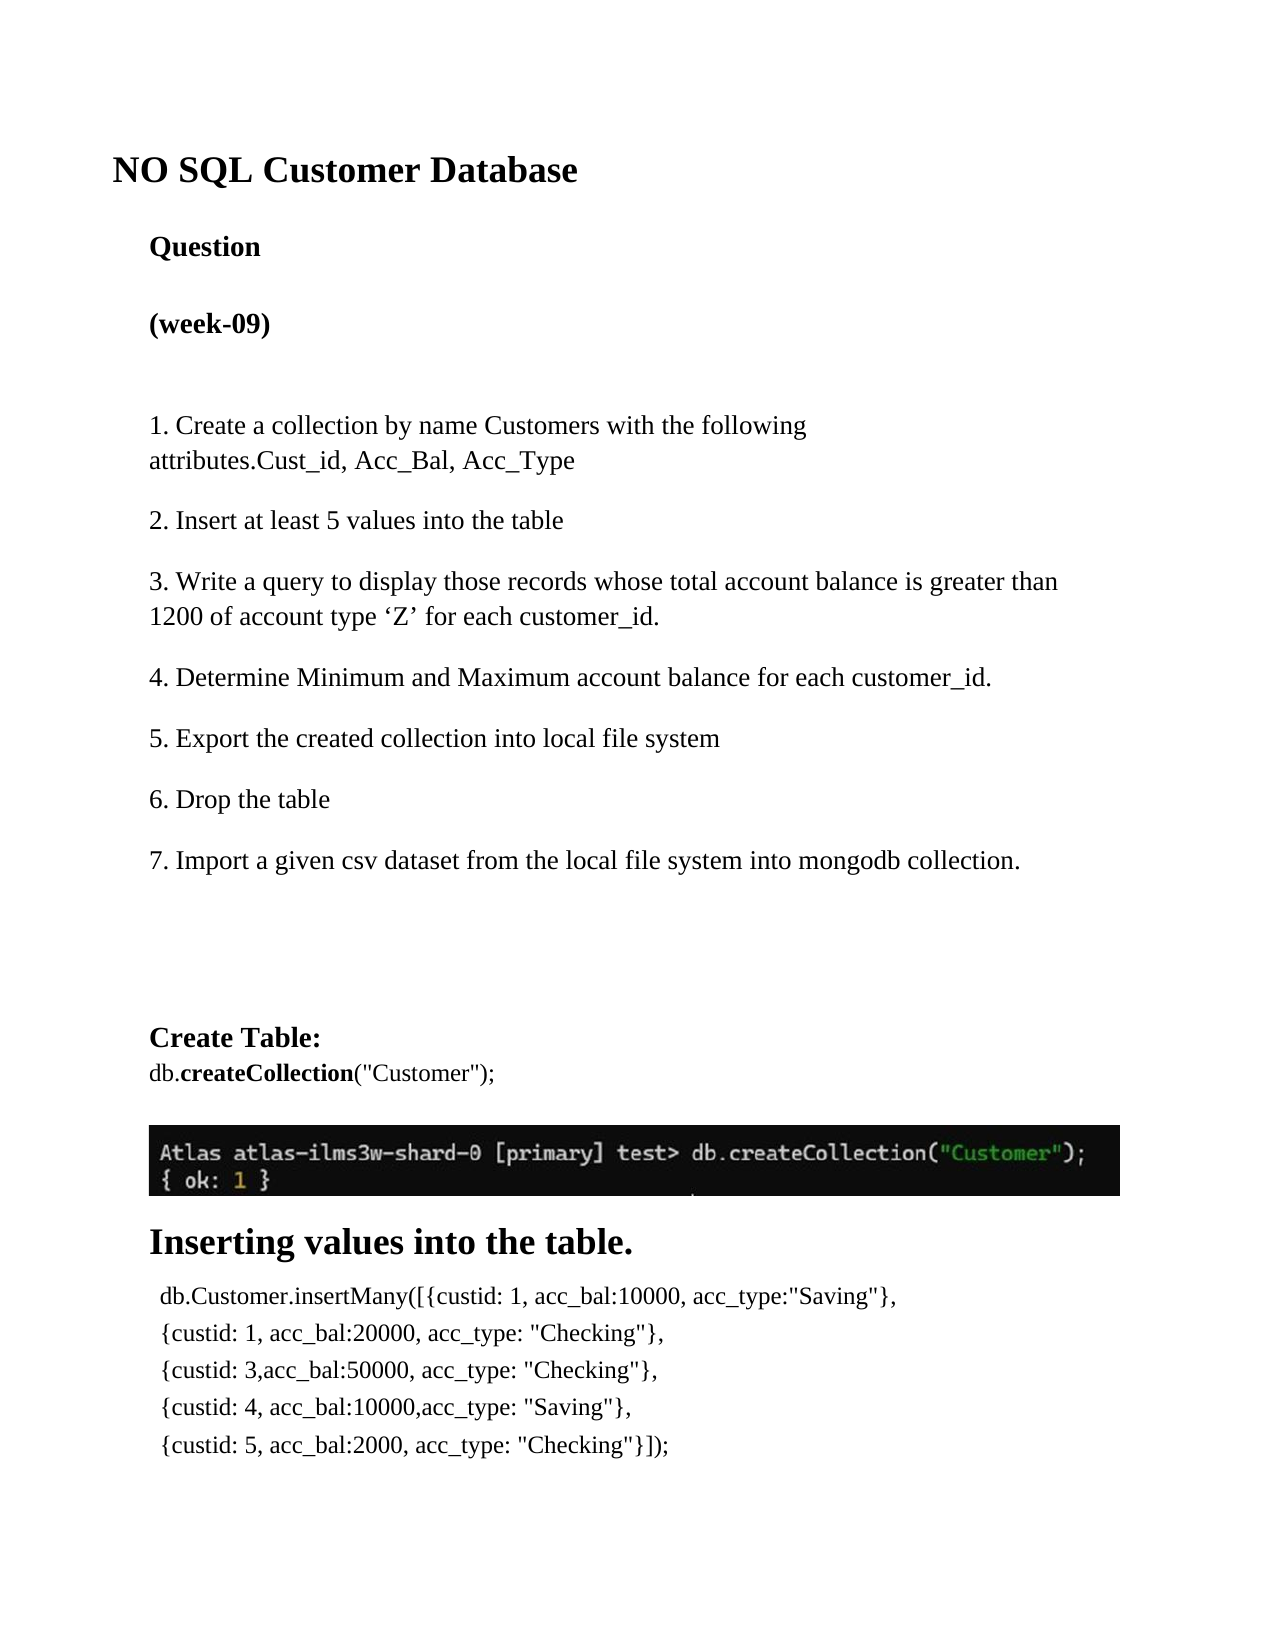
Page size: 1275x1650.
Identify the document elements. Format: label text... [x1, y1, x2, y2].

text db.Customer.insertMany([{custid: 1, acc_bal:10000, acc_type:"Saving"}, [159, 1281, 1200, 1310]
list Insert at least 5 values into the table [149, 504, 1200, 536]
list Export the created collection into local file system [149, 722, 1200, 753]
text {custid: 1, acc_bal:20000, acc_type: "Checking"}, [159, 1318, 1200, 1347]
text {custid: 5, acc_bal:2000, acc_type: "Checking"}]); [159, 1430, 1200, 1459]
list Drop the table [149, 783, 1200, 814]
subtitle Create Table: [149, 1020, 1200, 1054]
text {custid: 3,acc_bal:50000, acc_type: "Checking"}, [159, 1355, 1200, 1384]
list Determine Minimum and Maximum account balance for each customer_id. [149, 661, 1200, 692]
text {custid: 4, acc_bal:10000,acc_type: "Saving"}, [159, 1392, 1200, 1421]
picture [148, 1125, 1120, 1196]
text db.createCollection("Customer"); [149, 1058, 1200, 1087]
subtitle Inserting values into the table. [149, 1147, 1200, 1263]
list Write a query to display those records whose total account balance is greater than 1200 of account type ‘Z’ for each customer_id. [149, 565, 1059, 632]
subtitle NO SQL Customer Database [112, 147, 1200, 191]
subtitle Question (week-09) [149, 229, 271, 340]
list Create a collection by name Customers with the following attributes.Cust_id, Acc_Bal, Acc_Type [149, 409, 1012, 475]
list Import a given csv dataset from the local file system into mongodb collection. [149, 844, 1200, 875]
